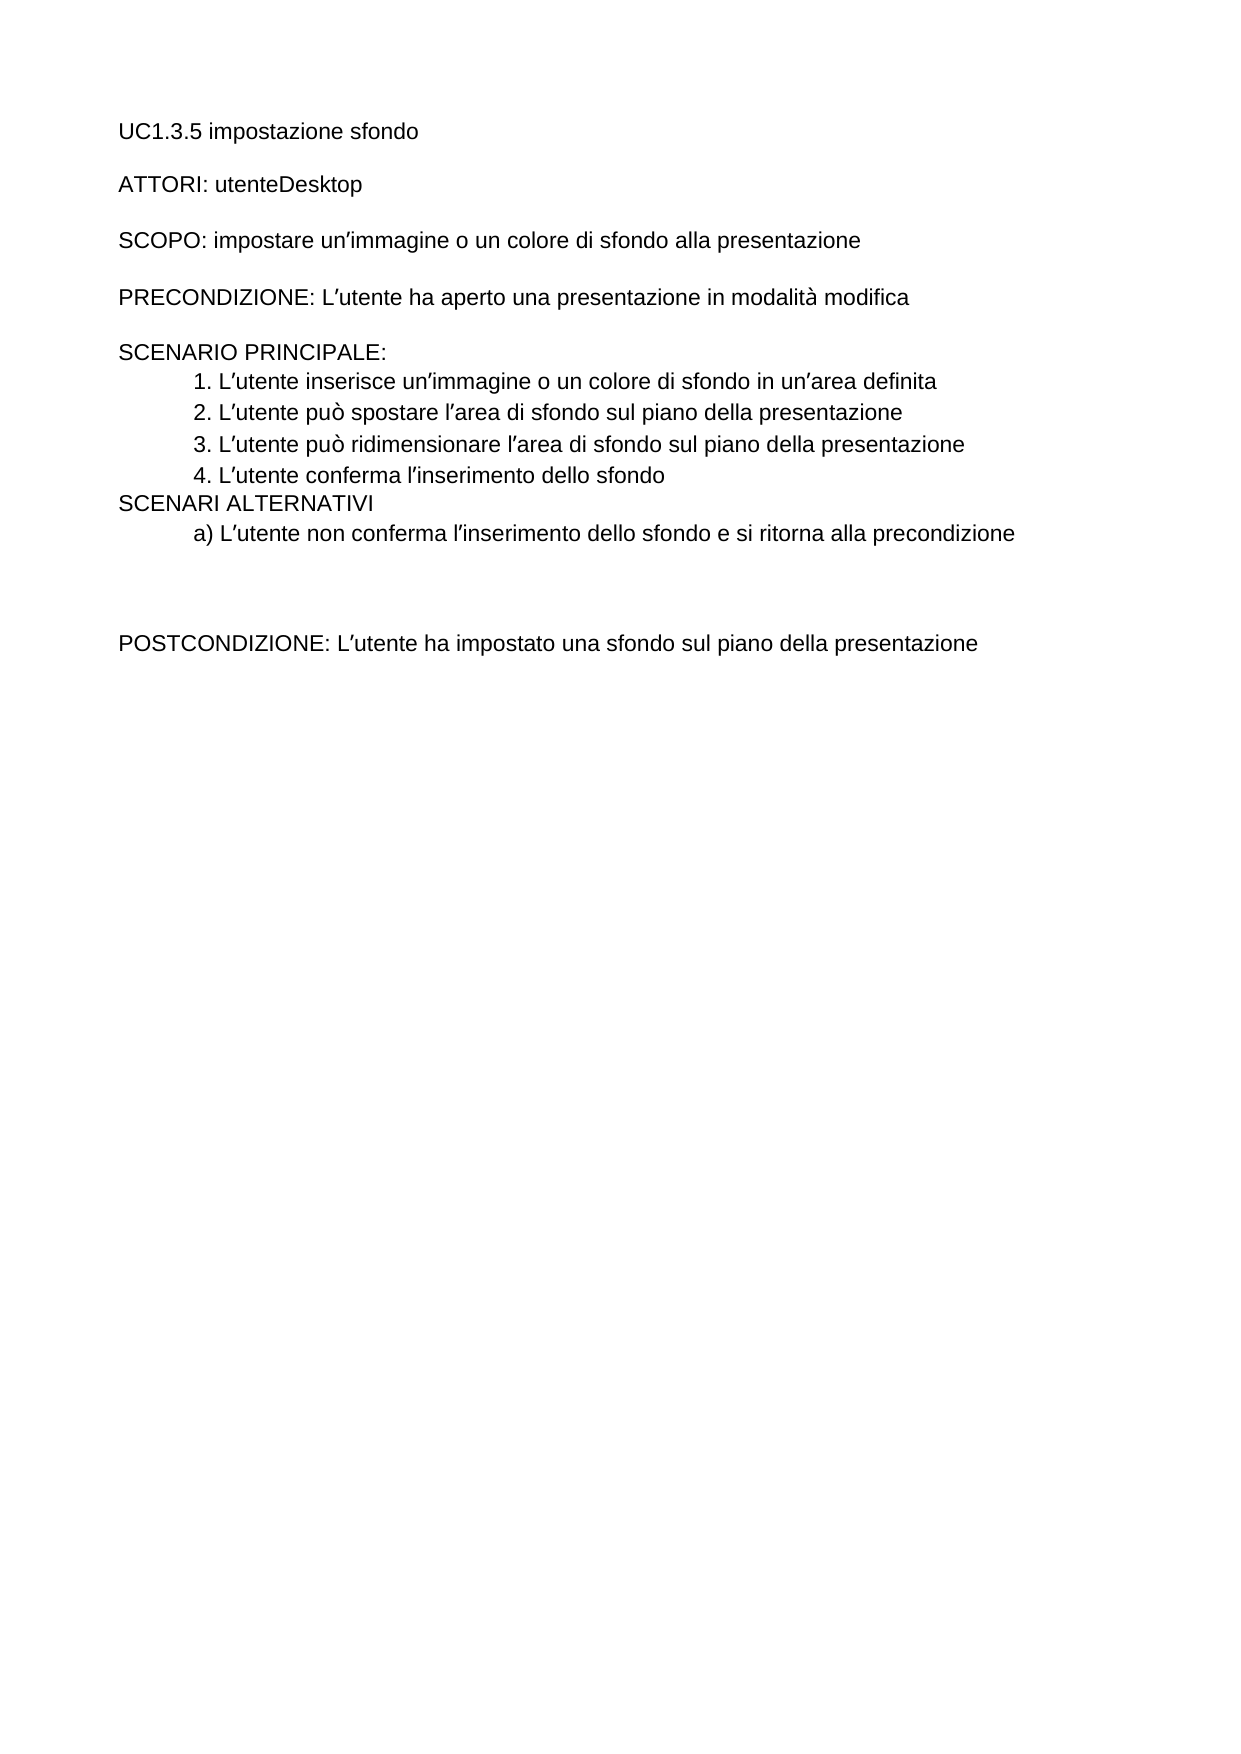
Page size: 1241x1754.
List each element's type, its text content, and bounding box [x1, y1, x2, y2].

text ATTORI: utenteDesktop [118, 171, 1122, 197]
text a) L’utente non conferma l’inserimento dello sfondo e si ritorna alla precondizione [118, 516, 1122, 548]
text PRECONDIZIONE: L’utente ha aperto una presentazione in modalità modifica [118, 281, 1122, 312]
text 3. L’utente può ridimensionare l’area di sfondo sul piano della presentazione [118, 428, 1122, 459]
text 1. L’utente inserisce un’immagine o un colore di sfondo in un’area definita [118, 365, 1122, 396]
text 4. L’utente conferma l’inserimento dello sfondo [118, 459, 1122, 490]
text SCOPO: impostare un’immagine o un colore di sfondo alla presentazione [118, 223, 1122, 255]
text POSTCONDIZIONE: L’utente ha impostato una sfondo sul piano della presentazione [118, 627, 1122, 658]
text SCENARI ALTERNATIVI [118, 490, 1122, 516]
text SCENARIO PRINCIPALE: [118, 339, 1122, 365]
text 2. L’utente può spostare l’area di sfondo sul piano della presentazione [118, 396, 1122, 428]
text UC1.3.5 impostazione sfondo [118, 118, 1122, 144]
